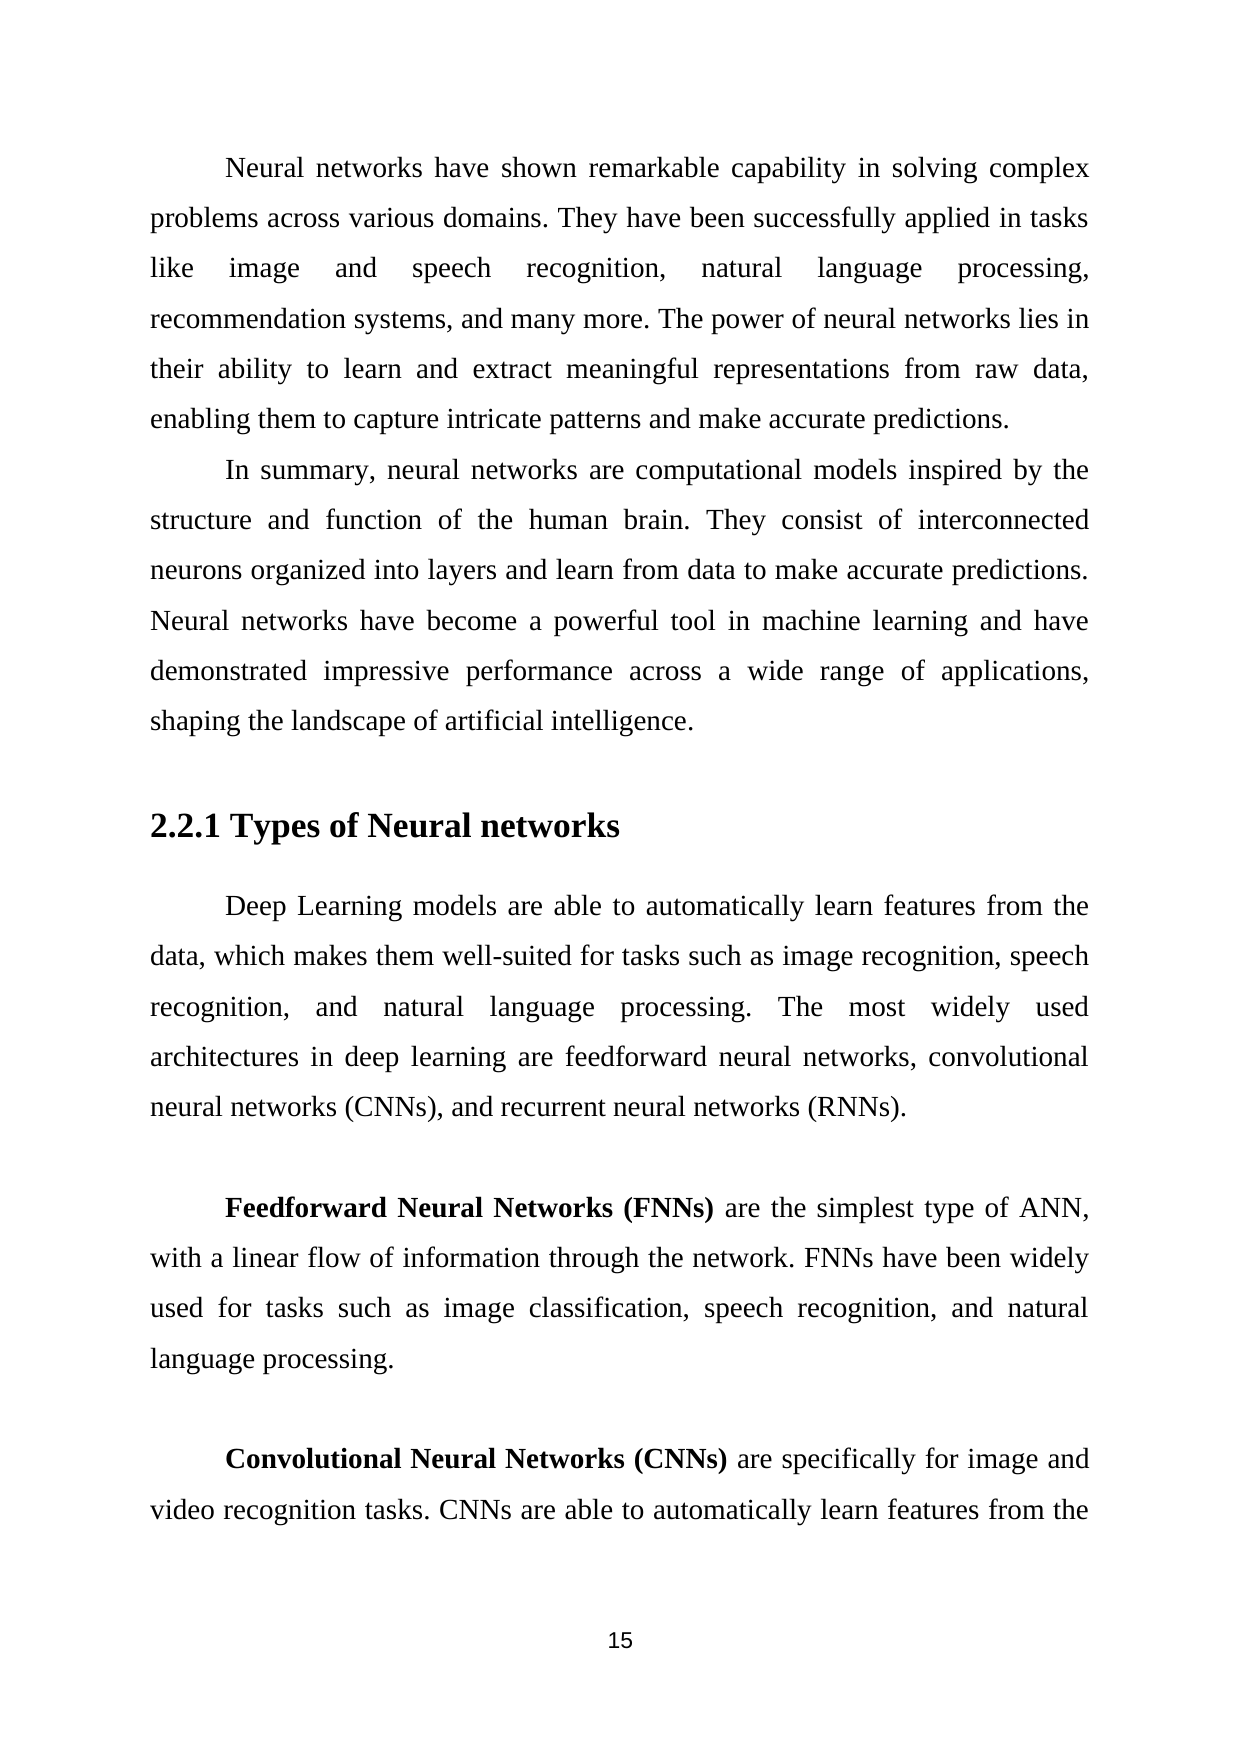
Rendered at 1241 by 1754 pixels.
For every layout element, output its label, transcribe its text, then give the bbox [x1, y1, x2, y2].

text Neural networks have shown remarkable capability in solving complex problems across various domains. They have been successfully applied in tasks like image and speech recognition, natural language processing, recommendation systems, and many more. The power of neural networks lies in their ability to learn and extract meaningful representations from raw data, enabling them to capture intricate patterns and make accurate predictions. [150, 150, 1090, 435]
text 2.2.1 Types of Neural networks [150, 804, 1090, 845]
text Deep Learning models are able to automatically learn features from the data, which makes them well-suited for tasks such as image recognition, speech recognition, and natural language processing. The most widely used architectures in deep learning are feedforward neural networks, convolutional neural networks (CNNs), and recurrent neural networks (RNNs). [150, 888, 1090, 1123]
text In summary, neural networks are computational models inspired by the structure and function of the human brain. They consist of interconnected neurons organized into layers and learn from data to make accurate predictions. Neural networks have become a powerful tool in machine learning and have demonstrated impressive performance across a wide range of applications, shaping the landscape of artificial intelligence. [150, 452, 1090, 737]
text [150, 1441, 1090, 1525]
text Feedforward Neural Networks (FNNs) are the simplest type of ANN, with a linear flow of information through the network. FNNs have been widely used for tasks such as image classification, speech recognition, and natural language processing. [150, 1190, 1090, 1374]
